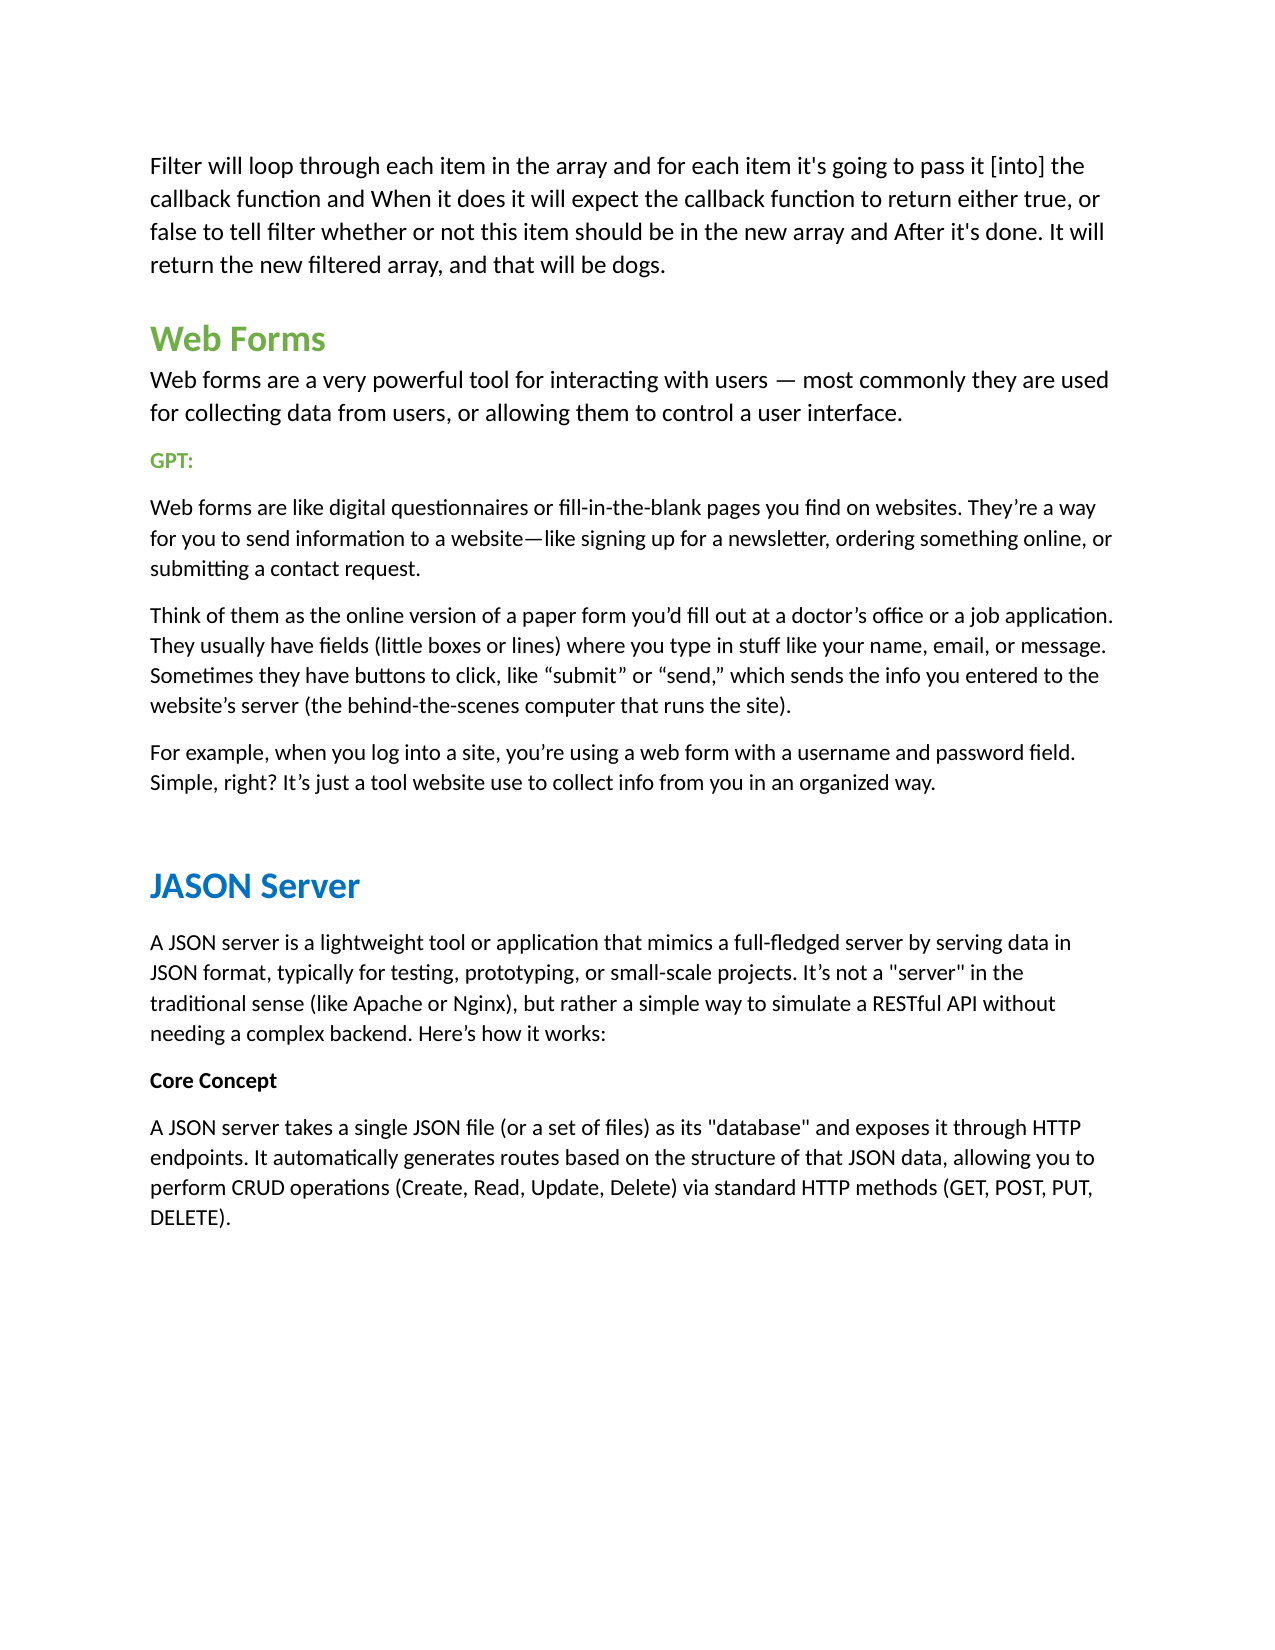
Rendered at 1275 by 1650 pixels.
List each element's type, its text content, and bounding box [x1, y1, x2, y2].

list Filter will loop through each item in the array and for each item it's going to pass it [into] the callback function and When it does it will expect the callback function to return either true, or false to tell filter whether or not this item should be in the new array and After it's done. It will return the new filtered array, and that will be dogs. [150, 150, 1125, 279]
text GPT: [150, 447, 1125, 474]
list Web forms are a very powerful tool for interacting with users — most commonly they are used for collecting data from users, or allowing them to control a user interface. [150, 364, 1125, 427]
text A JSON server is a lightweight tool or application that mimics a full-fledged server by serving data in JSON format, typically for testing, prototyping, or small-scale projects. It’s not a "server" in the traditional sense (like Apache or Nginx), but rather a simple way to simulate a RESTful API without needing a complex backend. Here’s how it works: [150, 928, 1125, 1047]
text For example, when you log into a site, you’re using a web form with a username and password field. Simple, right? It’s just a tool website use to collect info from you in an organized way. [150, 738, 1125, 796]
list JASON Server [150, 862, 1125, 908]
text Web forms are like digital questionnaires or fill-in-the-blank pages you find on websites. They’re a way for you to send information to a website—like signing up for a newsletter, ordering something online, or submitting a contact request. [150, 493, 1125, 582]
text Core Concept [150, 1066, 1125, 1094]
list Web Forms [150, 314, 1125, 360]
text Think of them as the online version of a paper form you’d fill out at a doctor’s office or a job application. They usually have fields (little boxes or lines) where you type in stuff like your name, email, or message. Sometimes they have buttons to click, like “submit” or “send,” which sends the info you entered to the website’s server (the behind-the-scenes computer that runs the site). [150, 601, 1125, 719]
text A JSON server takes a single JSON file (or a set of files) as its "database" and exposes it through HTTP endpoints. It automatically generates routes based on the structure of that JSON data, allowing you to perform CRUD operations (Create, Read, Update, Delete) via standard HTTP methods (GET, POST, PUT, DELETE). [150, 1113, 1125, 1231]
